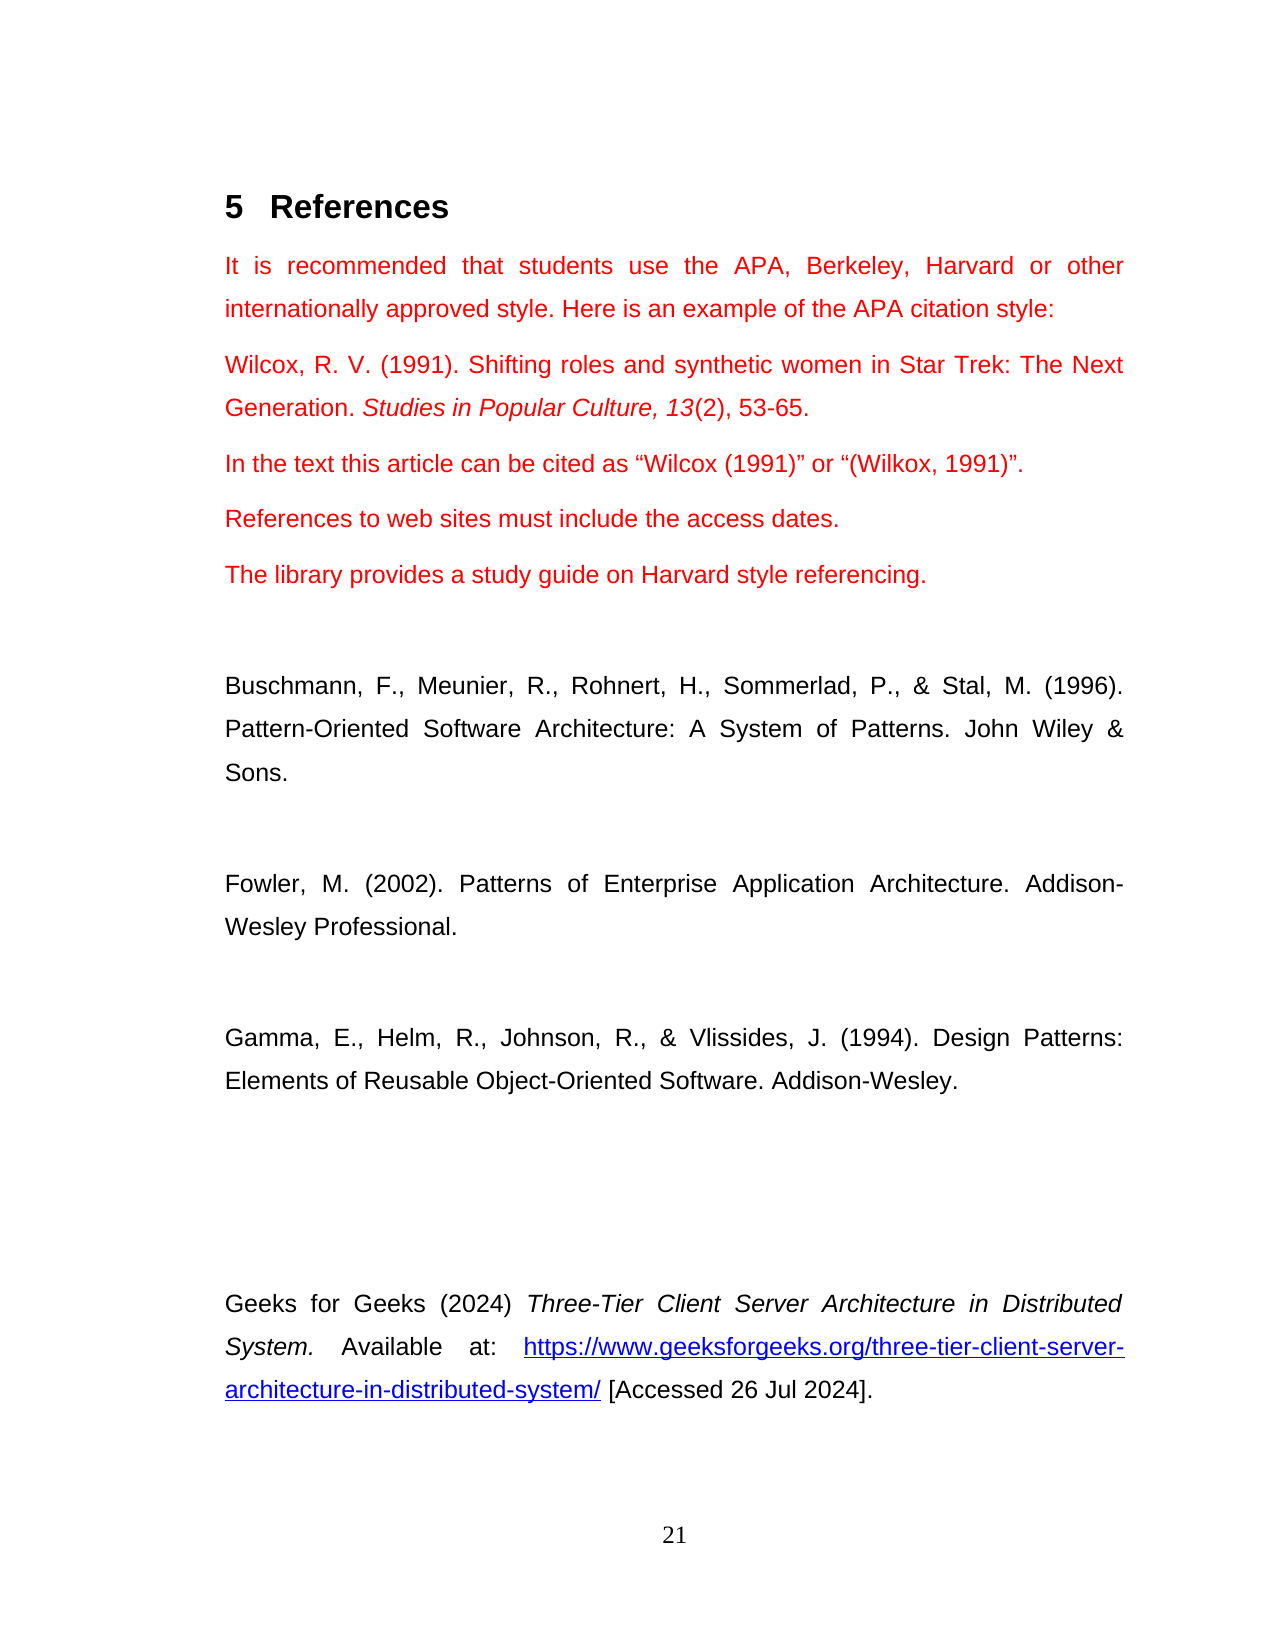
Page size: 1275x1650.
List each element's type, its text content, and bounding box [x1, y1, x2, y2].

text Gamma, E., Helm, R., Johnson, R., & Vlissides, J. (1994). Design Patterns: Elements of Reusable Object-Oriented Software. Addison-Wesley. [224, 1023, 1125, 1095]
subtitle References [224, 187, 1125, 226]
text Geeks for Geeks (2024) Three-Tier Client Server Architecture in Distributed System. Available at: https://www.geeksforgeeks.org/three-tier-client-server-architecture-in-distributed-system/ [Accessed 26 Jul 2024]. [224, 1289, 1125, 1404]
text The library provides a study guide on Harvard style referencing. [224, 560, 1125, 589]
text Fowler, M. (2002). Patterns of Enterprise Application Architecture. Addison-Wesley Professional. [224, 869, 1125, 941]
text In the text this article can be cited as “Wilcox (1991)” or “(Wilkox, 1991)”. [224, 449, 1125, 478]
text Buschmann, F., Meunier, R., Rohnert, H., Sommerlad, P., & Stal, M. (1996). Pattern-Oriented Software Architecture: A System of Patterns. John Wiley & Sons. [224, 671, 1125, 786]
text References to web sites must include the access dates. [224, 504, 1125, 533]
text It is recommended that students use the APA, Berkeley, Harvard or other internationally approved style. Here is an example of the APA citation style: [224, 251, 1125, 323]
text Wilcox, R. V. (1991). Shifting roles and synthetic women in Star Trek: The Next Generation. Studies in Popular Culture, 13(2), 53-65. [224, 350, 1125, 422]
